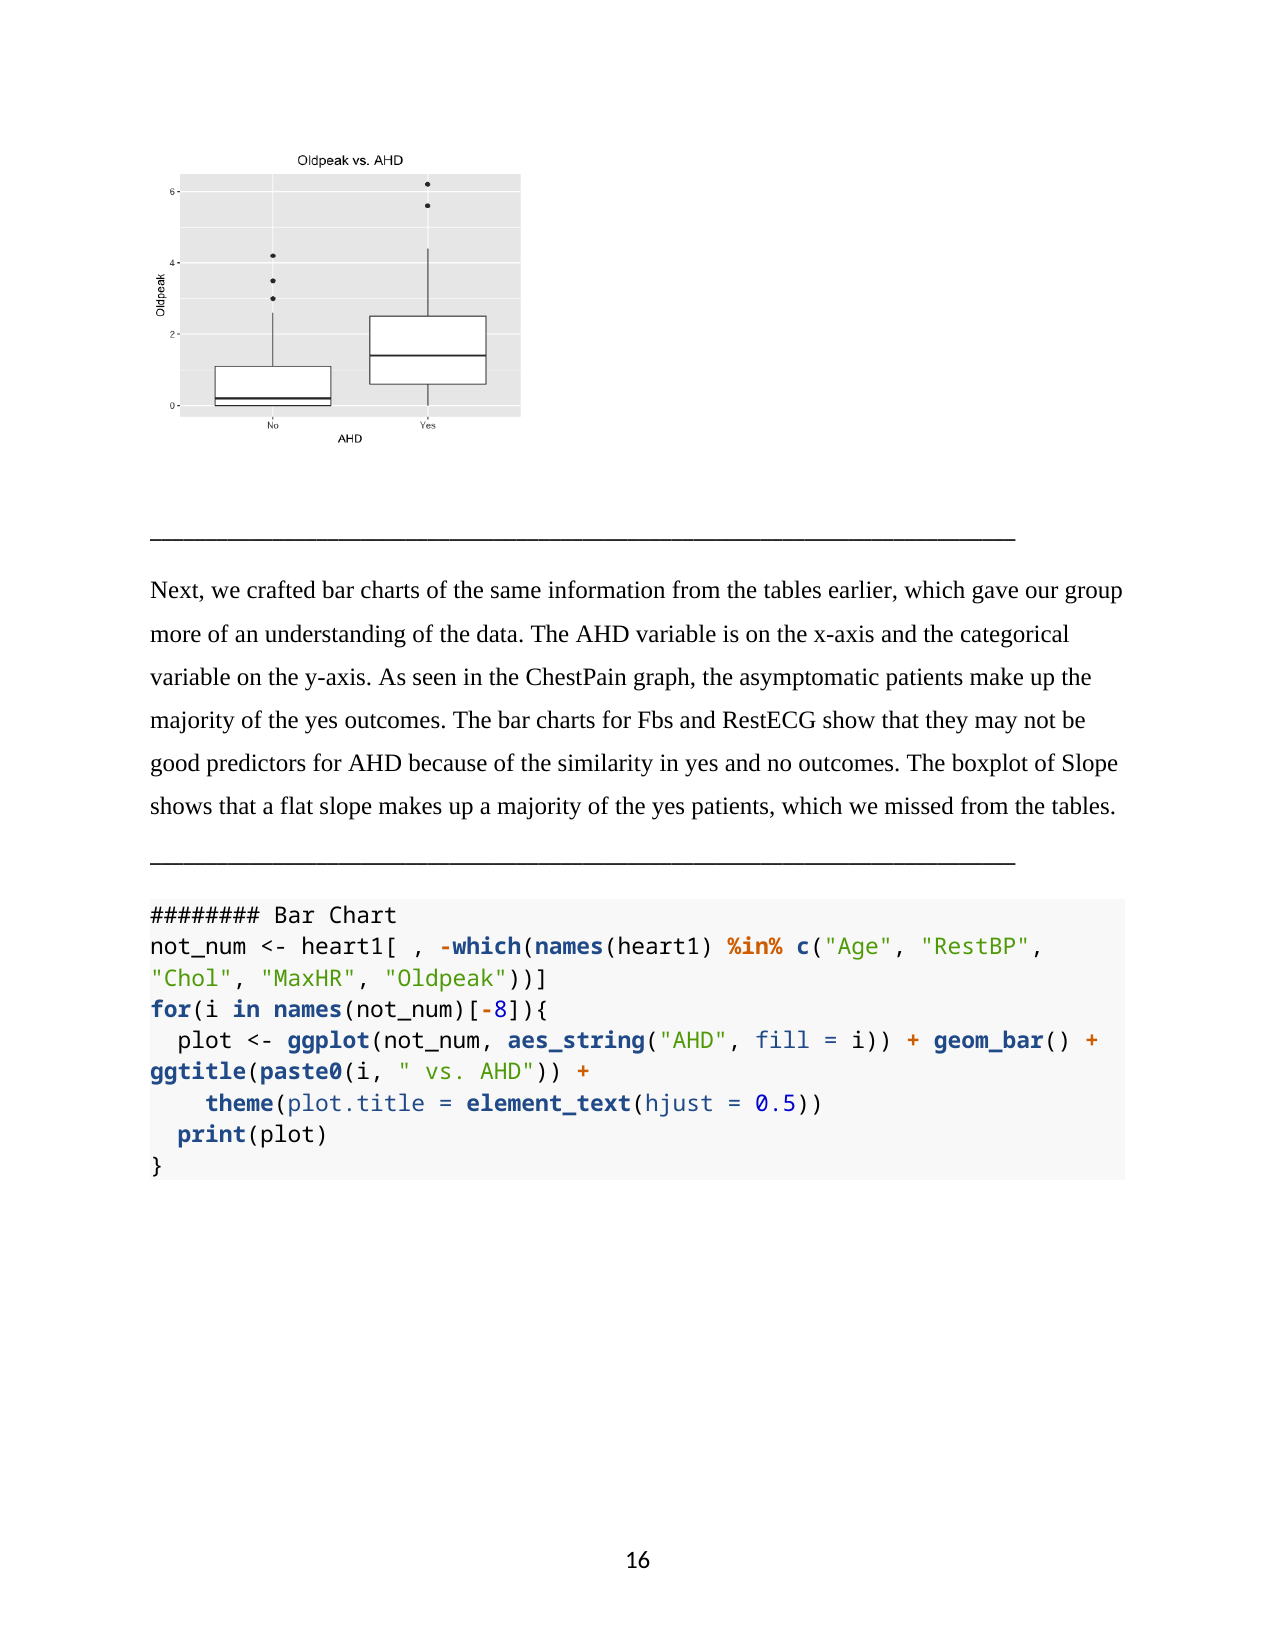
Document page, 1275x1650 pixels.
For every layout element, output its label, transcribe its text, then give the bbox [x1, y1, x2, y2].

text Next, we crafted bar charts of the same information from the tables earlier, which gave our group more of an understanding of the data. The AHD variable is on the x-axis and the categorical variable on the y-axis. As seen in the ChestPain graph, the asymptomatic patients make up the majority of the yes outcomes. The bar charts for Fbs and RestECG show that they may not be good predictors for AHD because of the similarity in yes and no outcomes. The boxplot of Slope shows that a flat slope makes up a majority of the yes patients, which we missed from the tables. [150, 576, 1125, 820]
text ______________________________________________________________________________ [150, 834, 1125, 868]
text ______________________________________________________________________________ [150, 511, 1125, 545]
text ######## Bar Chart not_num <- heart1[ , -which(names(heart1) %in% c("Age", "RestBP", "Chol", "MaxHR", "Oldpeak"))] for(i in names(not_num)[-8]){ plot <- ggplot(not_num, aes_string("AHD", fill = i)) + geom_bar() + ggtitle(paste0(i, " vs. AHD")) + theme(plot.title = element_text(hjust = 0.5)) print(plot) } [164, 899, 1125, 1180]
picture [150, 150, 525, 450]
